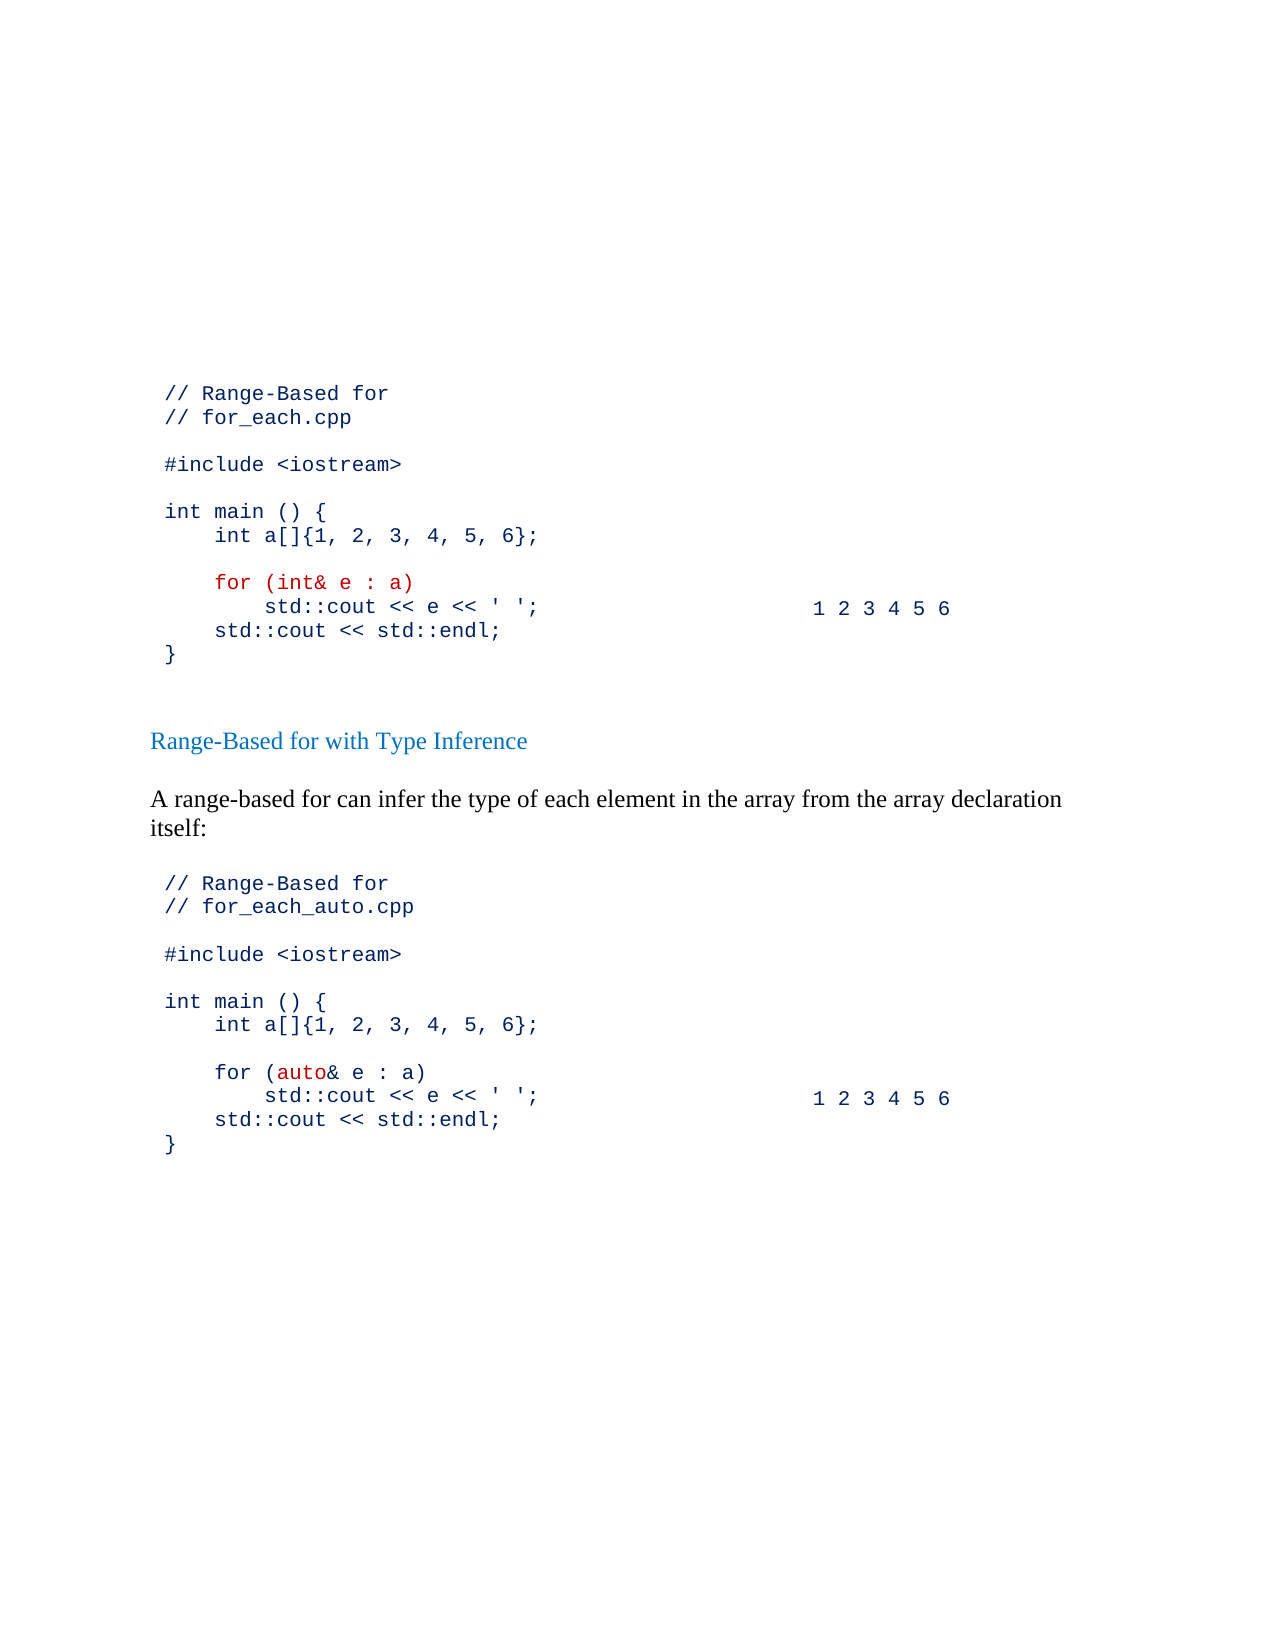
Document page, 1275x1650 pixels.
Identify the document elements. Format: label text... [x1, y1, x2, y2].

table_header // Range-Based for // for_each.cpp #include <iostream> int main () { int a[]{1, 2, 3, 4, 5, 6}; for (int& e : a) std::cout << e << ' '; std::cout << std::endl; } [150, 382, 798, 697]
table_header 1 2 3 4 5 6 [799, 382, 1076, 697]
text A range-based for can infer the type of each element in the array from the array declaration itself: [150, 784, 1125, 842]
table_header 1 2 3 4 5 6 [799, 871, 1076, 1187]
text Range-Based for with Type Inference [150, 726, 1125, 755]
table_header // Range-Based for // for_each_auto.cpp #include <iostream> int main () { int a[]{1, 2, 3, 4, 5, 6}; for (auto& e : a) std::cout << e << ' '; std::cout << std::endl; } [150, 871, 798, 1187]
